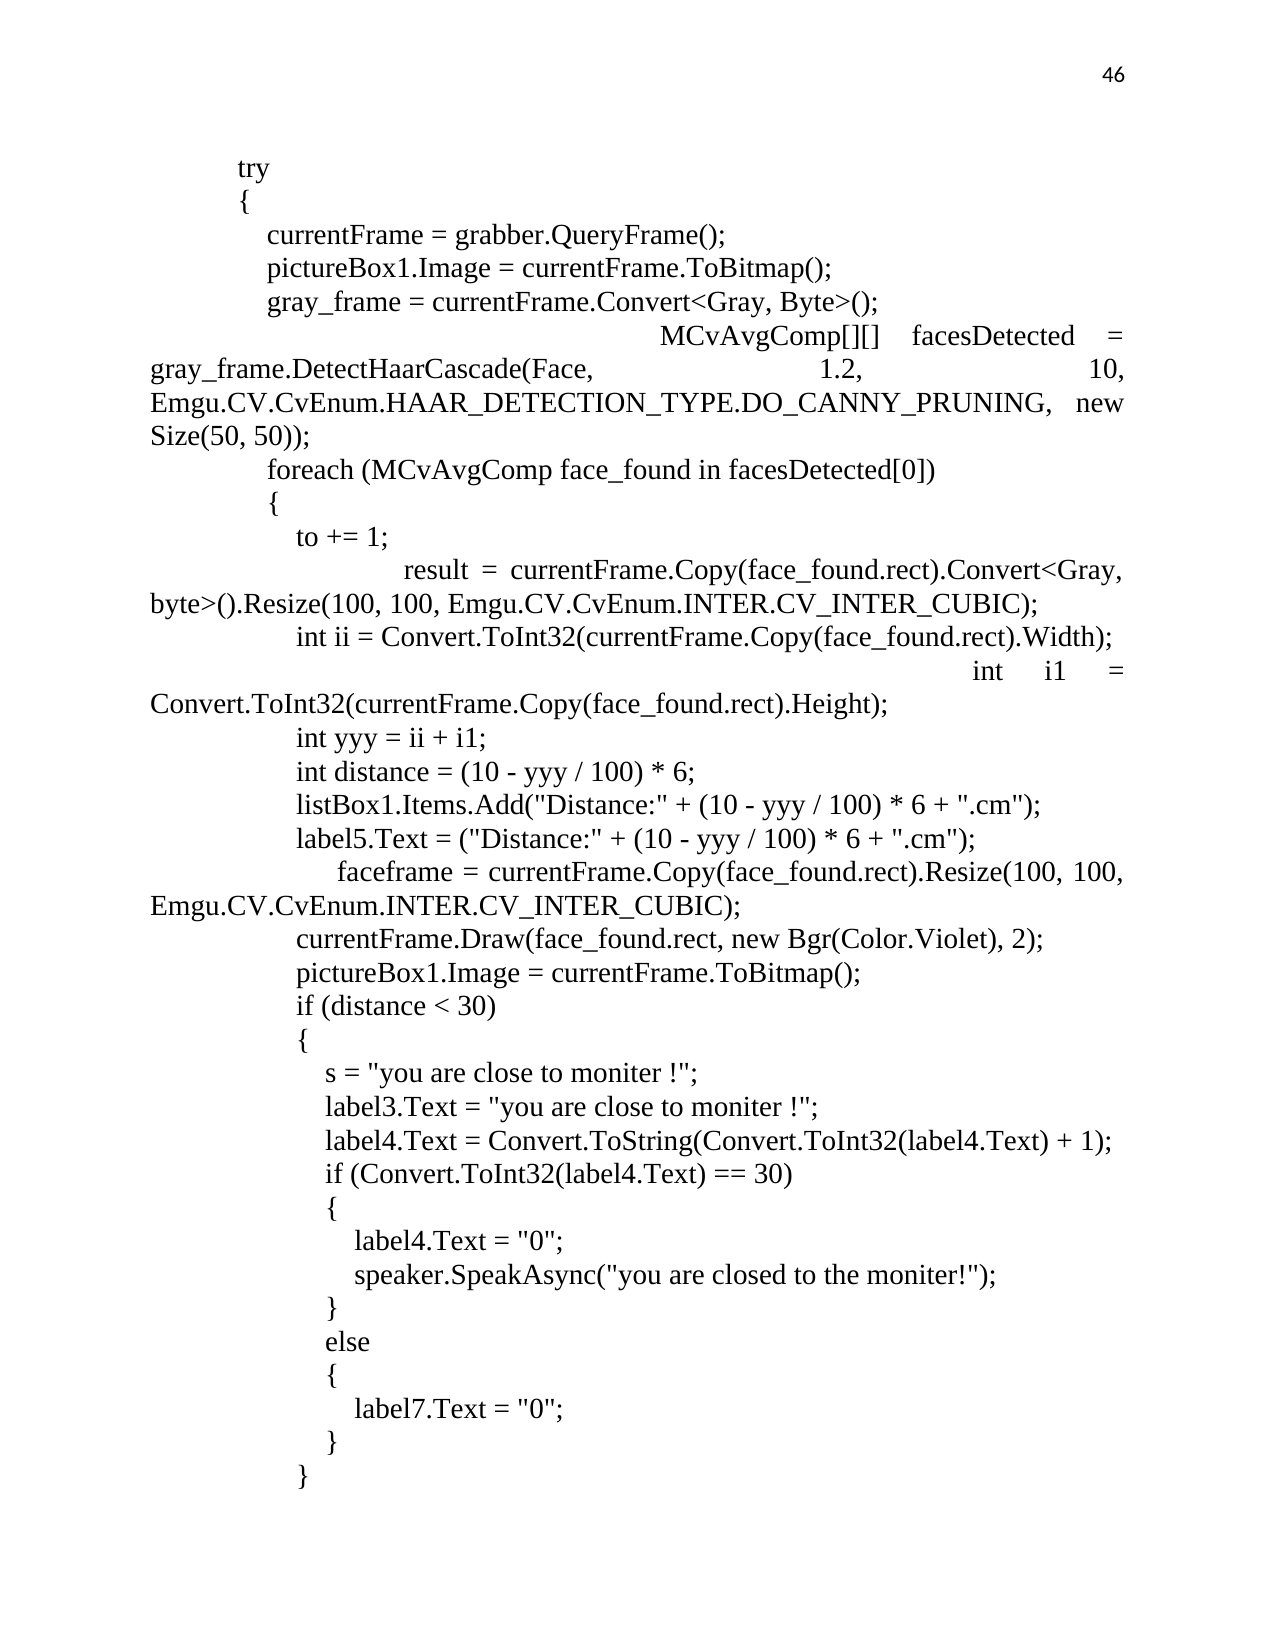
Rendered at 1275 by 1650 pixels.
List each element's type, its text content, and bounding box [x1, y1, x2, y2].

text speaker.SpeakAsync("you are closed to the moniter!"); [150, 1257, 1125, 1290]
text } [150, 1458, 1125, 1492]
text label4.Text = Convert.ToString(Convert.ToInt32(label4.Text) + 1); [150, 1123, 1125, 1156]
text currentFrame.Draw(face_found.rect, new Bgr(Color.Violet), 2); [150, 921, 1125, 955]
text { [150, 485, 1125, 519]
text label7.Text = "0"; [150, 1391, 1125, 1424]
text try [150, 150, 1125, 183]
text } [150, 1424, 1125, 1458]
text MCvAvgComp[][] facesDetected = gray_frame.DetectHaarCascade(Face, 1.2, 10, Emgu.CV.CvEnum.HAAR_DETECTION_TYPE.DO_CANNY_PRUNING, new Size(50, 50)); [150, 318, 1125, 452]
text if (Convert.ToInt32(label4.Text) == 30) [150, 1156, 1125, 1190]
text currentFrame = grabber.QueryFrame(); [150, 217, 1125, 251]
text } [150, 1290, 1125, 1324]
text label3.Text = "you are close to moniter !"; [150, 1089, 1125, 1123]
text { [150, 1190, 1125, 1223]
text faceframe = currentFrame.Copy(face_found.rect).Resize(100, 100, Emgu.CV.CvEnum.INTER.CV_INTER_CUBIC); [150, 854, 1125, 921]
text int ii = Convert.ToInt32(currentFrame.Copy(face_found.rect).Width); [150, 619, 1125, 653]
text if (distance < 30) [150, 988, 1125, 1022]
text int distance = (10 - yyy / 100) * 6; [150, 754, 1125, 787]
text foreach (MCvAvgComp face_found in facesDetected[0]) [150, 452, 1125, 485]
text else [150, 1324, 1125, 1357]
text to += 1; [150, 519, 1125, 552]
text pictureBox1.Image = currentFrame.ToBitmap(); [150, 955, 1125, 988]
text s = "you are close to moniter !"; [150, 1056, 1125, 1089]
text gray_frame = currentFrame.Convert<Gray, Byte>(); [150, 284, 1125, 318]
text { [150, 183, 1125, 217]
text pictureBox1.Image = currentFrame.ToBitmap(); [150, 251, 1125, 284]
text { [150, 1022, 1125, 1056]
text label5.Text = ("Distance:" + (10 - yyy / 100) * 6 + ".cm"); [150, 821, 1125, 854]
text listBox1.Items.Add("Distance:" + (10 - yyy / 100) * 6 + ".cm"); [150, 787, 1125, 821]
text label4.Text = "0"; [150, 1223, 1125, 1257]
text result = currentFrame.Copy(face_found.rect).Convert<Gray, byte>().Resize(100, 100, Emgu.CV.CvEnum.INTER.CV_INTER_CUBIC); [150, 552, 1125, 619]
text int i1 = Convert.ToInt32(currentFrame.Copy(face_found.rect).Height); [150, 653, 1125, 720]
text { [150, 1357, 1125, 1391]
text int yyy = ii + i1; [150, 720, 1125, 754]
